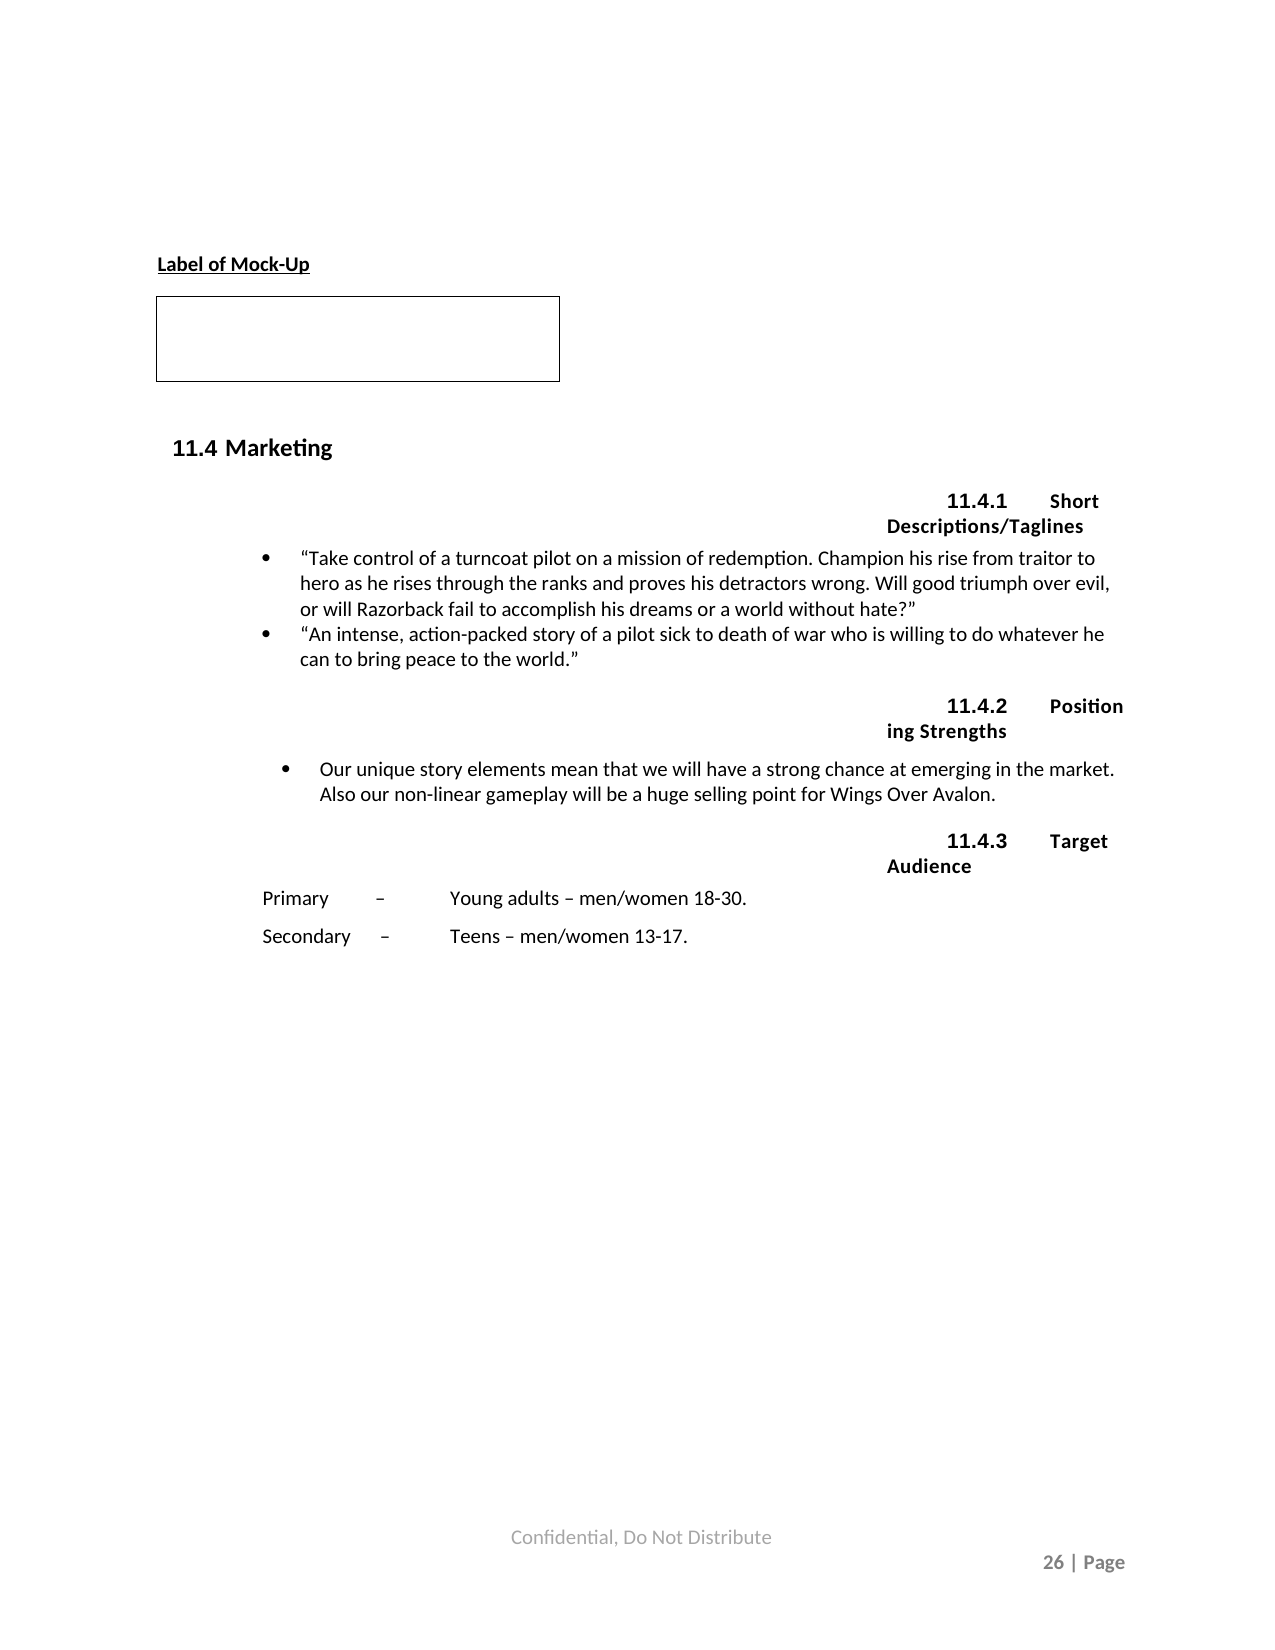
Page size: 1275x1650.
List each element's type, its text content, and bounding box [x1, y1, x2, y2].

text Secondary – Teens – men/women 13-17. [262, 923, 1125, 948]
subtitle Target Audience [887, 828, 1125, 879]
subtitle Marketing [150, 432, 1125, 463]
list Our unique story elements mean that we will have a strong chance at emerging in the market. Also our non-linear gameplay will be a huge selling point for Wings Over Avalon. [282, 756, 1125, 807]
list “Take control of a turncoat pilot on a mission of redemption. Champion his rise from traitor to hero as he rises through the ranks and proves his detractors wrong. Will good triumph over evil, or will Razorback fail to accomplish his dreams or a world without hate?” [262, 545, 1125, 621]
subtitle Short Descriptions/Taglines [887, 488, 1125, 539]
list “An intense, action-packed story of a pilot sick to death of war who is willing to do whatever he can to bring peace to the world.” [262, 621, 1125, 672]
text Label of Mock-Up [157, 251, 1125, 277]
subtitle Positioning Strengths [887, 693, 1125, 744]
text Primary – Young adults – men/women 18-30. [262, 885, 1125, 910]
